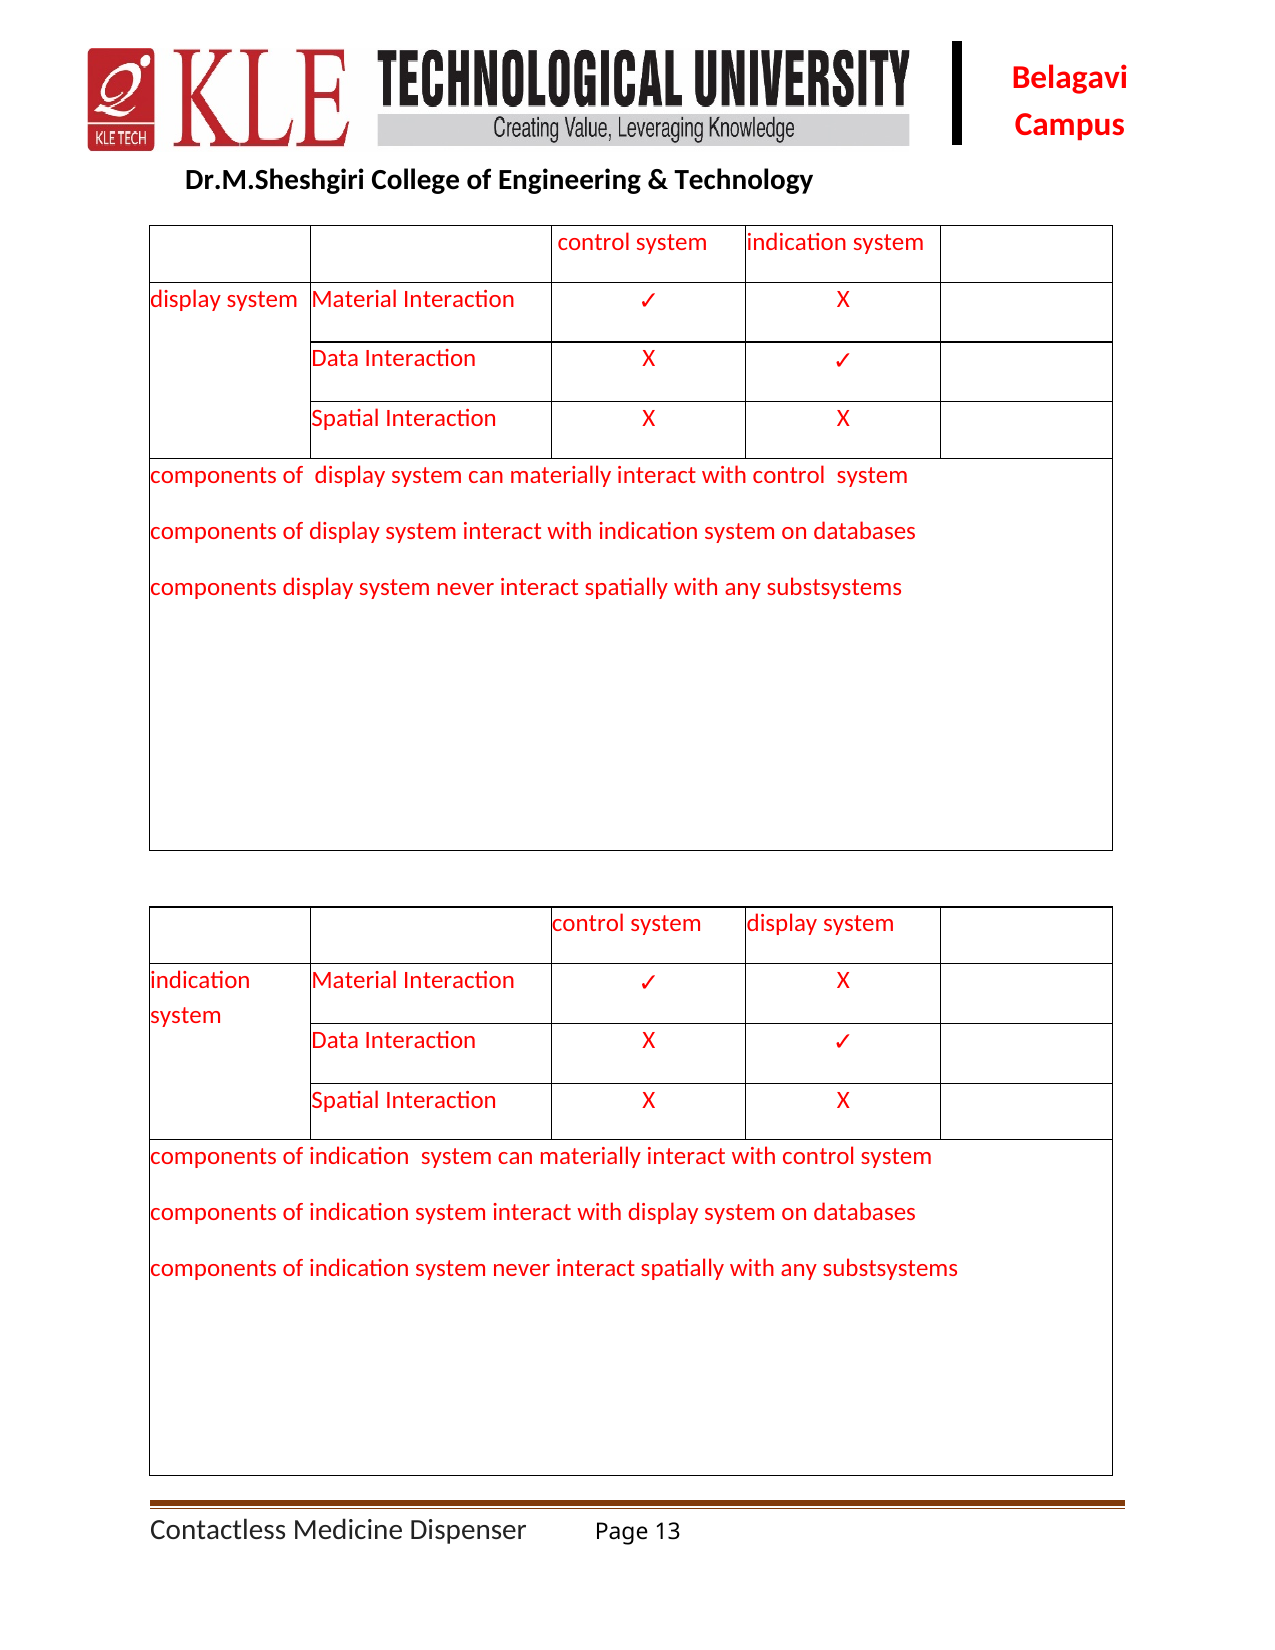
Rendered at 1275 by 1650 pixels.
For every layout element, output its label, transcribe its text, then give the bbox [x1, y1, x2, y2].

table_cell Material Interaction [311, 964, 551, 1023]
table_cell ✓ [552, 283, 745, 341]
table_header [150, 908, 310, 963]
table_cell [941, 1084, 1112, 1139]
table_cell X [746, 964, 940, 1023]
table_header indication system [746, 226, 940, 282]
table_cell Spatial Interaction [311, 1084, 551, 1139]
table_cell X [746, 1084, 940, 1139]
table_cell X [746, 402, 940, 458]
table_cell indication system [150, 964, 310, 1139]
table_cell X [746, 283, 940, 341]
table_header [941, 226, 1112, 282]
table_cell Material Interaction [311, 283, 551, 341]
table_header [311, 908, 551, 963]
table_header control system [552, 908, 745, 963]
table_cell X [552, 343, 745, 401]
table_cell components of display system can materially interact with control system components of display system interact with indication system on databases components display system never interact spatially with any substsystems [150, 459, 1112, 849]
table_cell ✓ [552, 964, 745, 1023]
table_cell ✓ [746, 343, 940, 401]
table_header control system [552, 226, 745, 282]
table_cell X [552, 1084, 745, 1139]
table_cell display system [150, 283, 310, 458]
table_cell [941, 964, 1112, 1023]
table_header [941, 908, 1112, 963]
table_cell [941, 283, 1112, 341]
table_cell Data Interaction [311, 343, 551, 401]
table_cell Spatial Interaction [311, 402, 551, 458]
picture [87, 48, 910, 152]
table_cell X [552, 1024, 745, 1083]
table_cell components of indication system can materially interact with control system components of indication system interact with display system on databases components of indication system never interact spatially with any substsystems [150, 1140, 1112, 1475]
table_cell [941, 343, 1112, 401]
table_cell Data Interaction [311, 1024, 551, 1083]
table_header display system [746, 908, 940, 963]
table_cell X [552, 402, 745, 458]
table_header [150, 226, 310, 282]
table_cell [941, 402, 1112, 458]
table_cell ✓ [746, 1024, 940, 1083]
table_header [311, 226, 551, 282]
table_cell [941, 1024, 1112, 1083]
